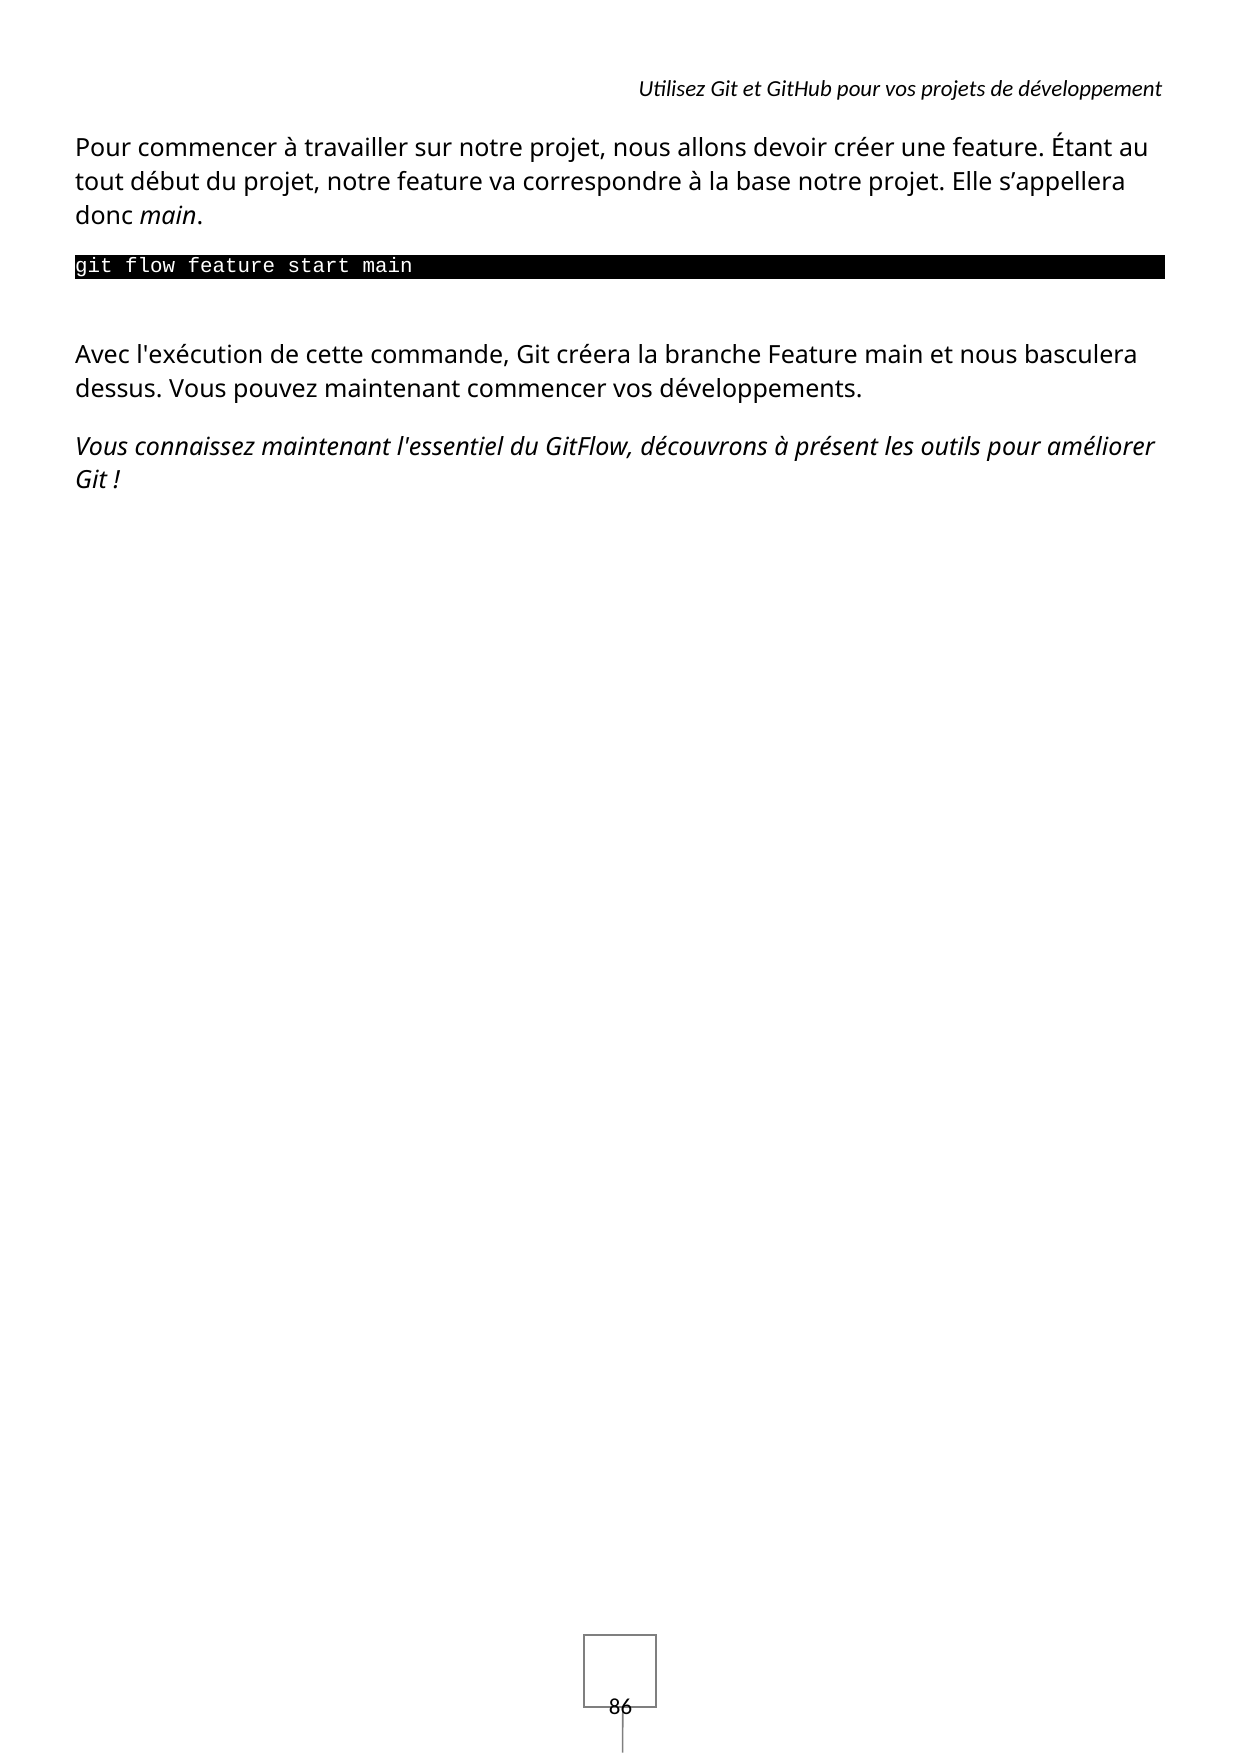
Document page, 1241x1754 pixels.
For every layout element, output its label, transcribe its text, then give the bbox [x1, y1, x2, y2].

text git flow feature start main [412, 255, 1165, 279]
text Vous connaissez maintenant l'essentiel du GitFlow, découvrons à présent les outils pour améliorer Git ! [75, 428, 1165, 496]
text Pour commencer à travailler sur notre projet, nous allons devoir créer une feature. Étant au tout début du projet, notre feature va correspondre à la base notre projet. Elle s’appellera donc main. [75, 130, 1165, 232]
text Avec l'exécution de cette commande, Git créera la branche Feature main et nous basculera dessus. Vous pouvez maintenant commencer vos développements. [75, 337, 1165, 405]
